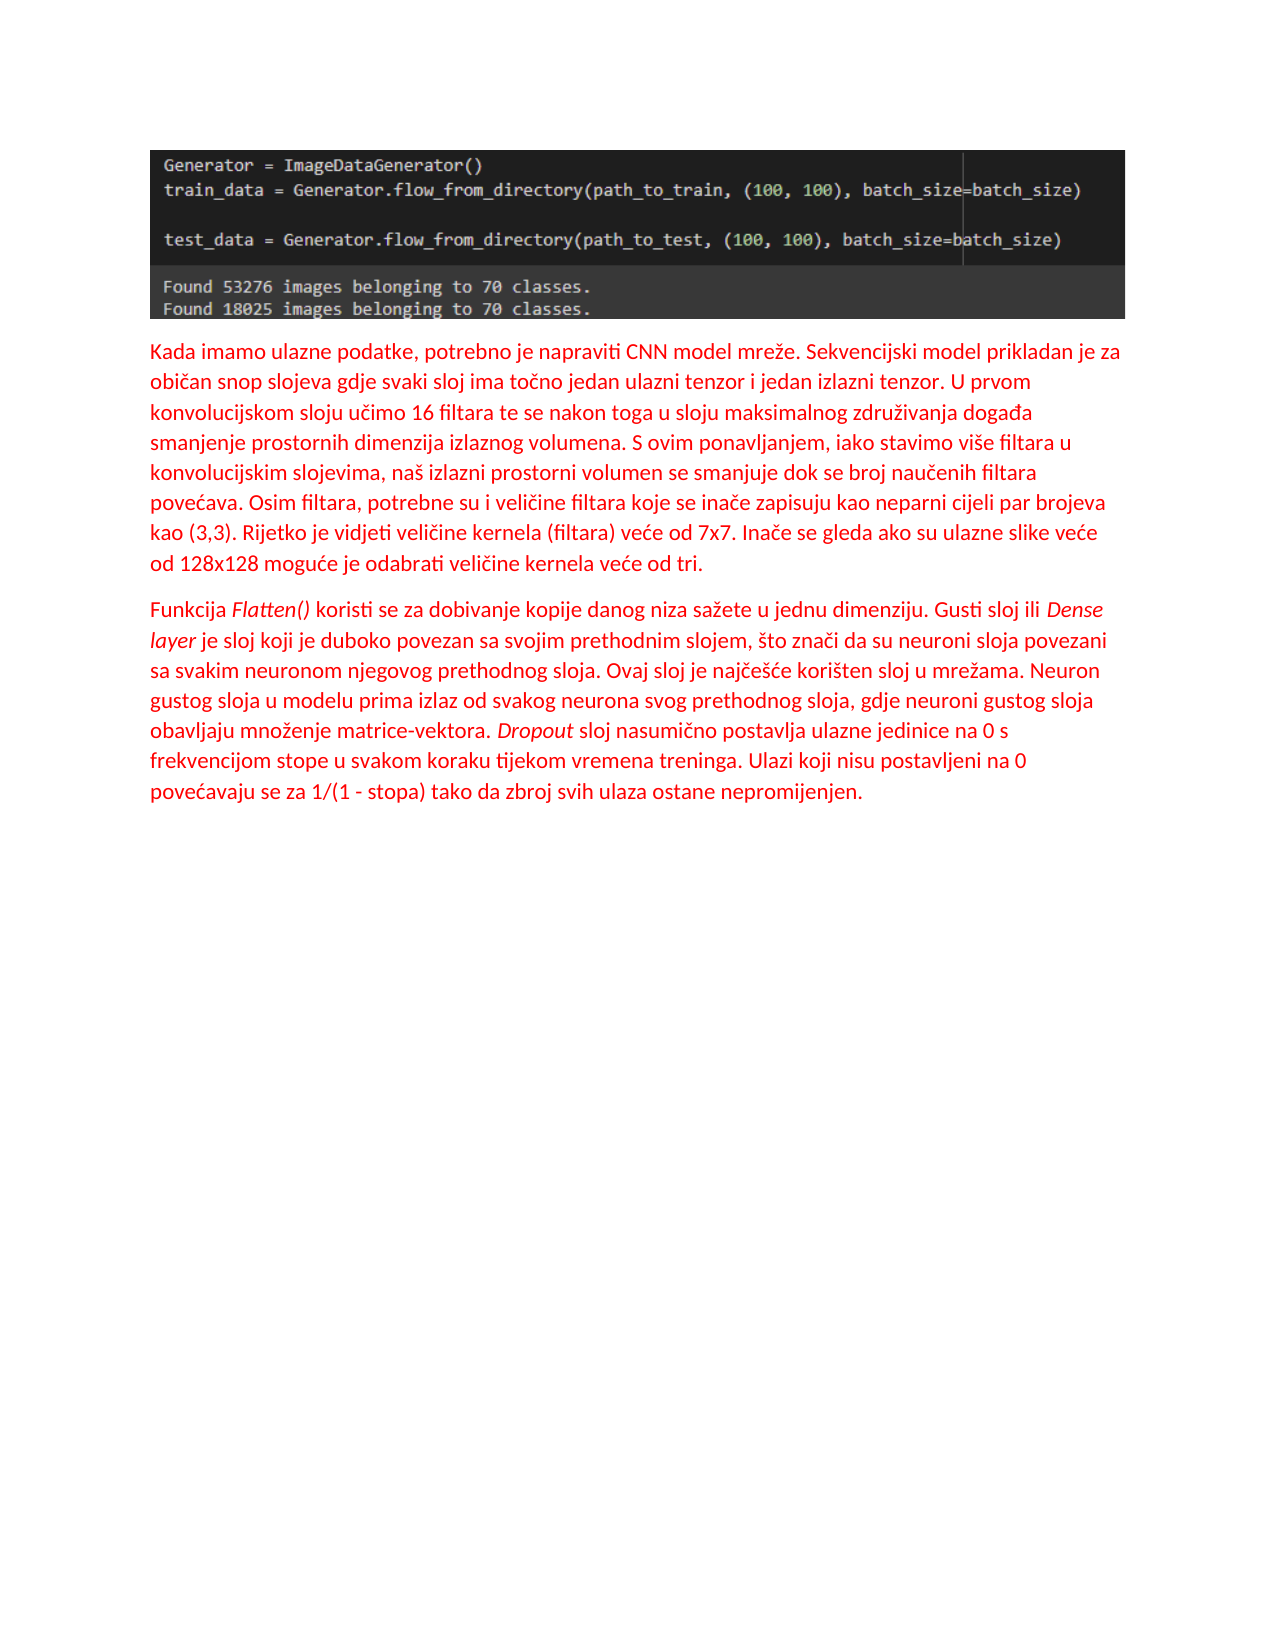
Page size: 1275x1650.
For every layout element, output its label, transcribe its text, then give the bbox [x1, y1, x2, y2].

text Funkcija Flatten() koristi se za dobivanje kopije danog niza sažete u jednu dimenziju. Gusti sloj ili Dense layer je sloj koji je duboko povezan sa svojim prethodnim slojem, što znači da su neuroni sloja povezani sa svakim neuronom njegovog prethodnog sloja. Ovaj sloj je najčešće korišten sloj u mrežama. Neuron gustog sloja u modelu prima izlaz od svakog neurona svog prethodnog sloja, gdje neuroni gustog sloja obavljaju množenje matrice-vektora. Dropout sloj nasumično postavlja ulazne jedinice na 0 s frekvencijom stope u svakom koraku tijekom vremena treninga. Ulazi koji nisu postavljeni na 0 povećavaju se za 1/(1 - stopa) tako da zbroj svih ulaza ostane nepromijenjen. [150, 596, 1125, 805]
text Kada imamo ulazne podatke, potrebno je napraviti CNN model mreže. Sekvencijski model prikladan je za običan snop slojeva gdje svaki sloj ima točno jedan ulazni tenzor i jedan izlazni tenzor. U prvom konvolucijskom sloju učimo 16 filtara te se nakon toga u sloju maksimalnog združivanja događa smanjenje prostornih dimenzija izlaznog volumena. S ovim ponavljanjem, iako stavimo više filtara u konvolucijskim slojevima, naš izlazni prostorni volumen se smanjuje dok se broj naučenih filtara povećava. Osim filtara, potrebne su i veličine filtara koje se inače zapisuju kao neparni cijeli par brojeva kao (3,3). Rijetko je vidjeti veličine kernela (filtara) veće od 7x7. Inače se gleda ako su ulazne slike veće od 128x128 moguće je odabrati veličine kernela veće od tri. [150, 337, 1125, 577]
picture [150, 150, 1125, 319]
